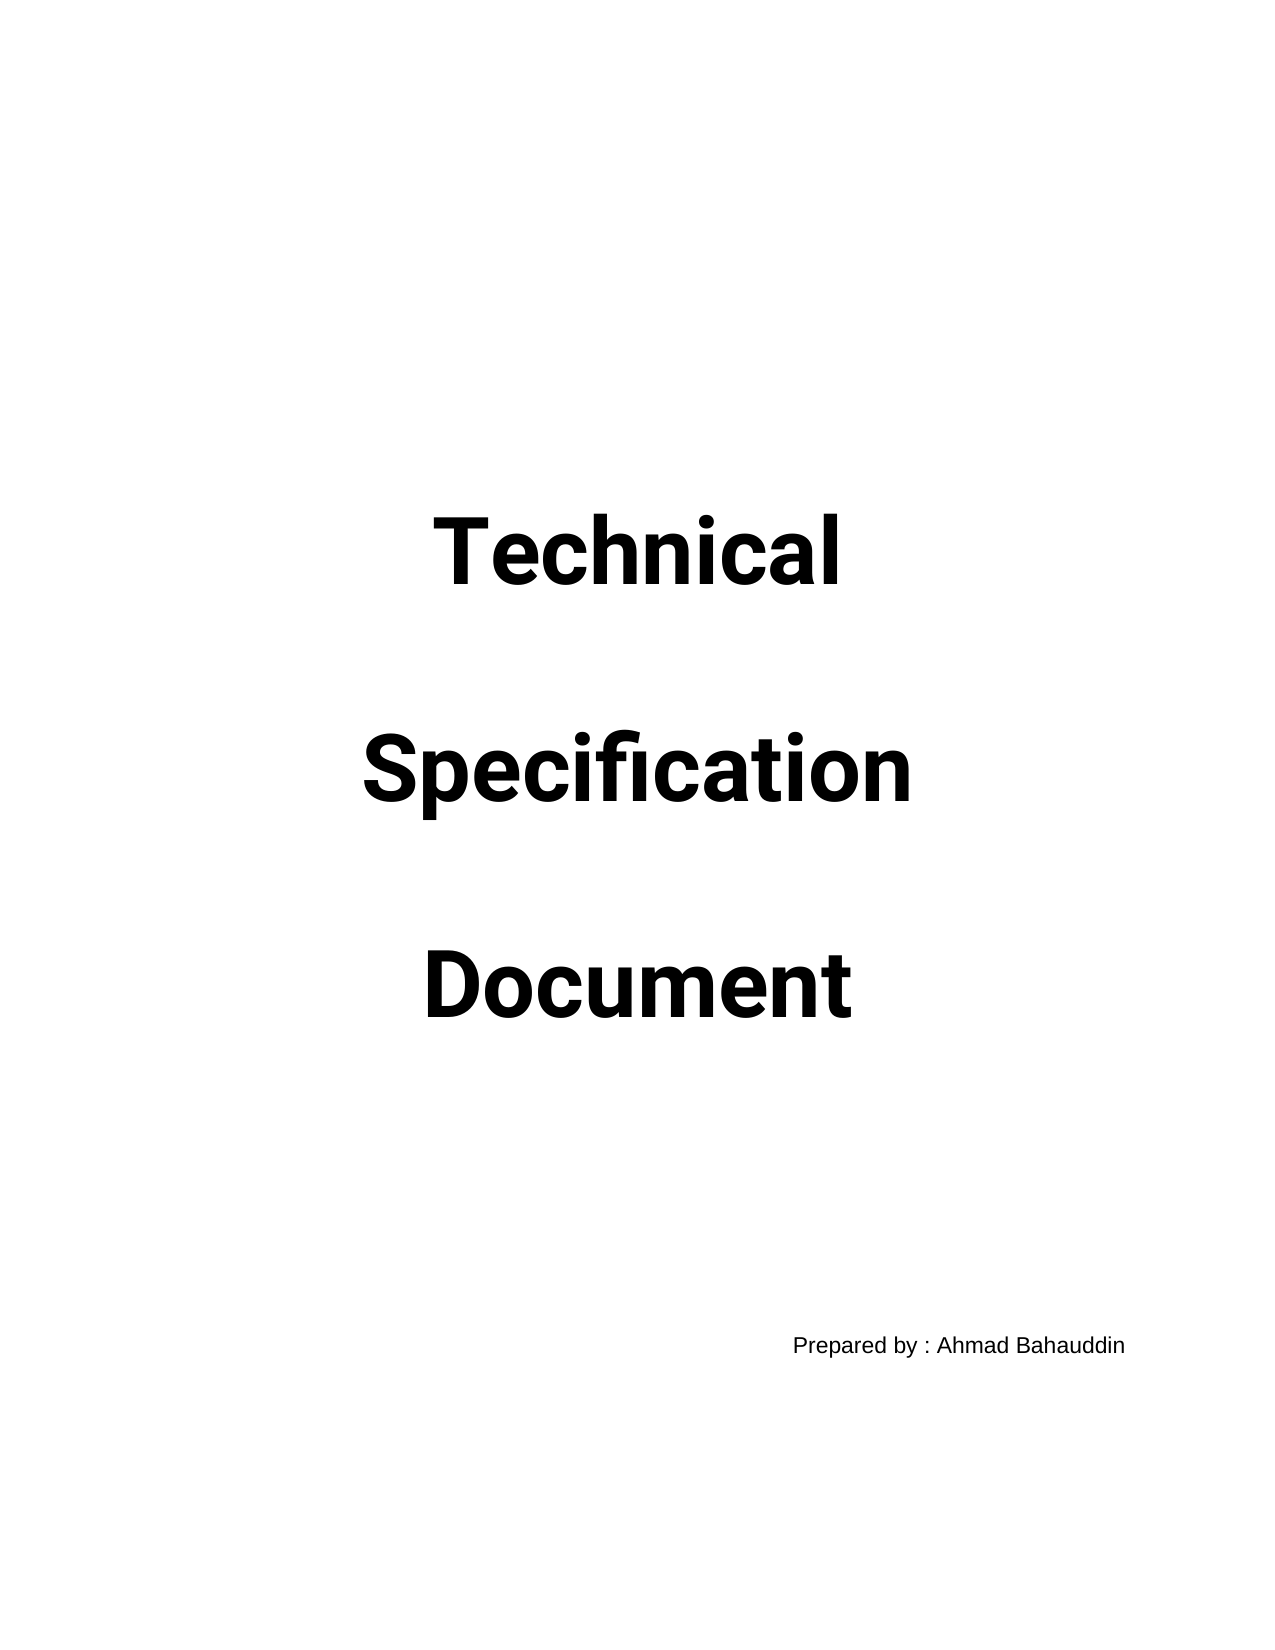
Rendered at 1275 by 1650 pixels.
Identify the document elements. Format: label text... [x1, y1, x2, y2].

subtitle Specification [150, 714, 1125, 824]
subtitle Technical [150, 497, 1125, 607]
text Prepared by : Ahmad Bahauddin [150, 1332, 1125, 1358]
subtitle Document [150, 931, 1125, 1041]
